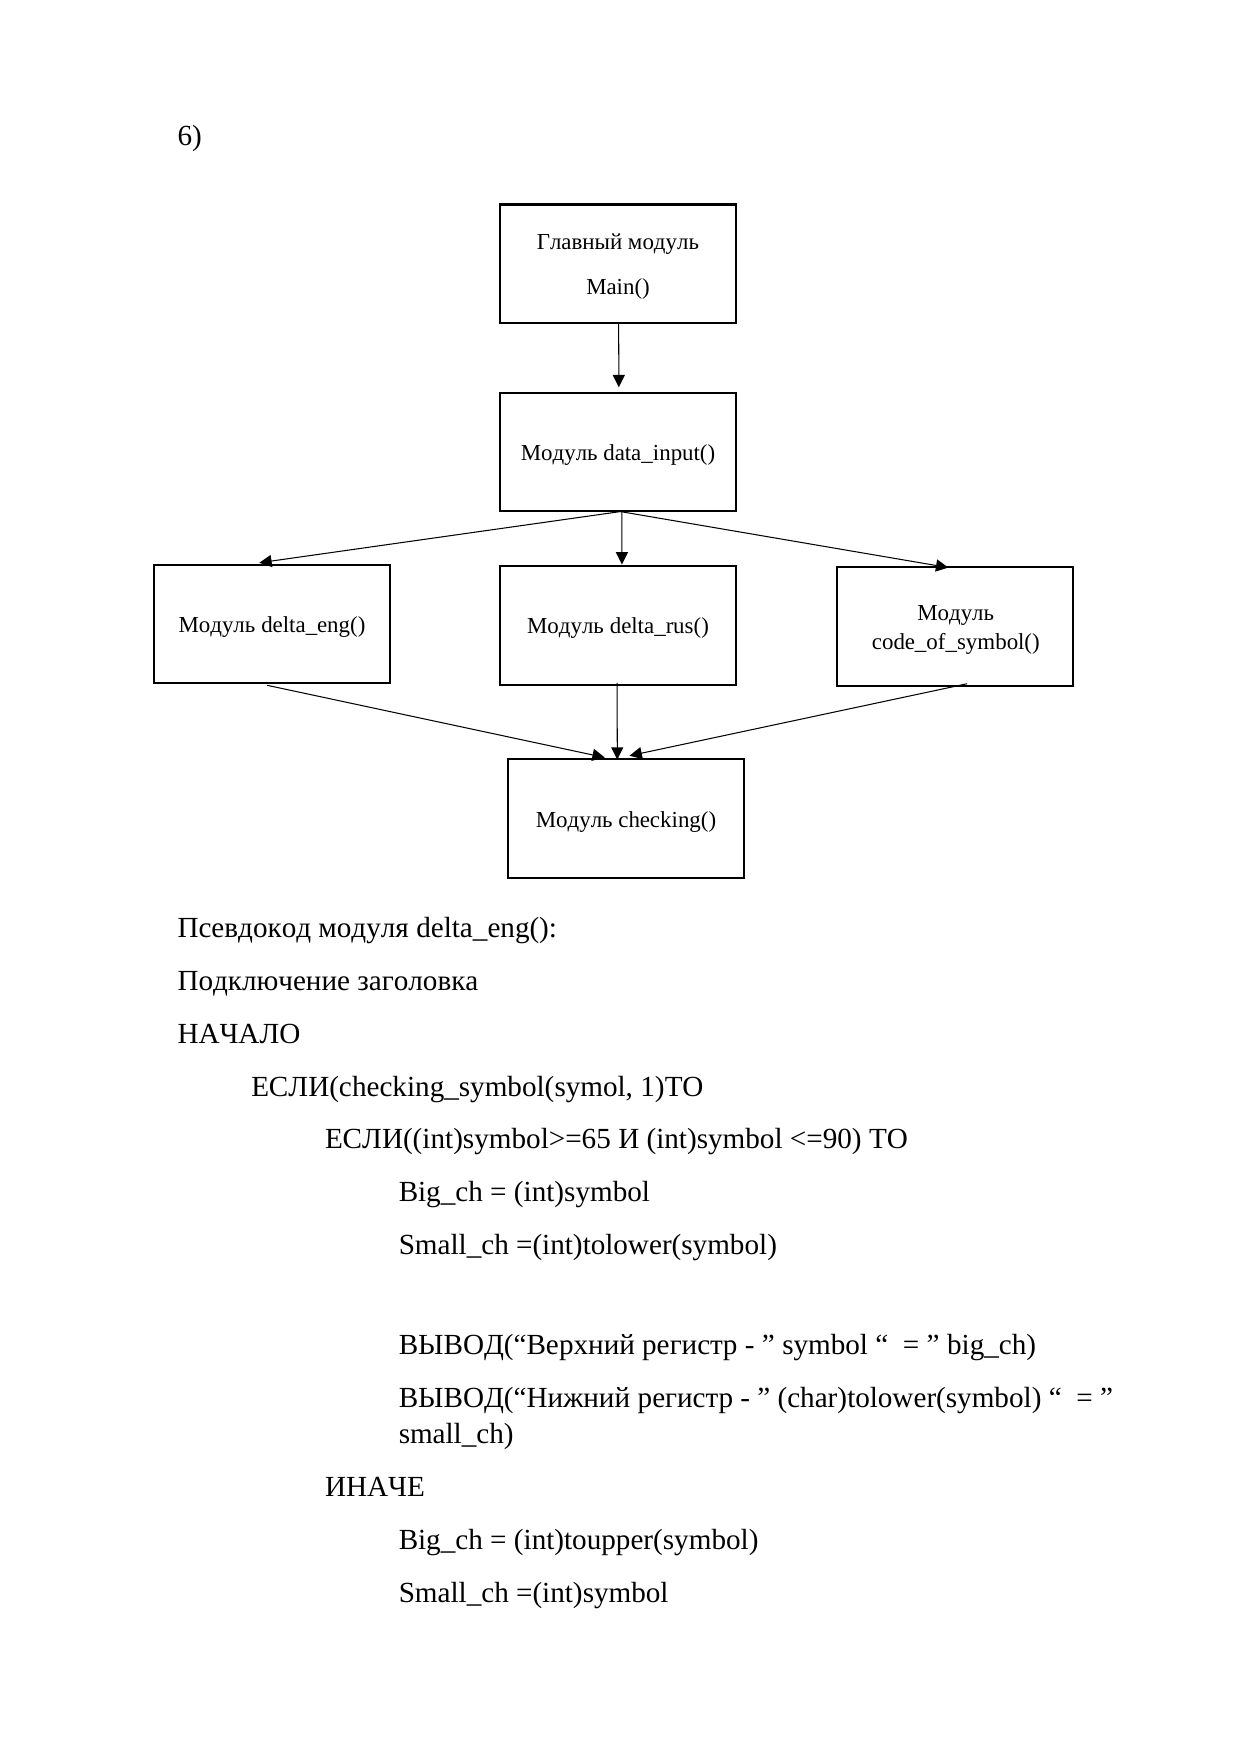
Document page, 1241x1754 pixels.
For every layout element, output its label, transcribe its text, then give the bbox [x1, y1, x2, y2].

text НАЧАЛО [177, 1016, 1152, 1049]
text Small_ch =(int)symbol [177, 1575, 1152, 1608]
text ИНАЧЕ [177, 1469, 1152, 1503]
text ЕСЛИ((int)symbol>=65 И (int)symbol <=90) ТО [177, 1122, 1152, 1155]
text ВЫВОД(“Нижний регистр - ” (char)tolower(symbol) “ = ” small_ch) [398, 1380, 1152, 1450]
text Подключение заголовка [177, 963, 1152, 997]
text Small_ch =(int)tolower(symbol) [177, 1227, 1152, 1261]
text ВЫВОД(“Верхний регистр - ” symbol “ = ” big_ch) [177, 1327, 1152, 1361]
text Псевдокод модуля delta_eng(): [177, 910, 1152, 944]
text Big_ch = (int)symbol [177, 1174, 1152, 1208]
text ЕСЛИ(checking_symbol(symol, 1)ТО [177, 1069, 1152, 1102]
text 6) [177, 118, 1152, 152]
text Big_ch = (int)toupper(symbol) [177, 1522, 1152, 1555]
